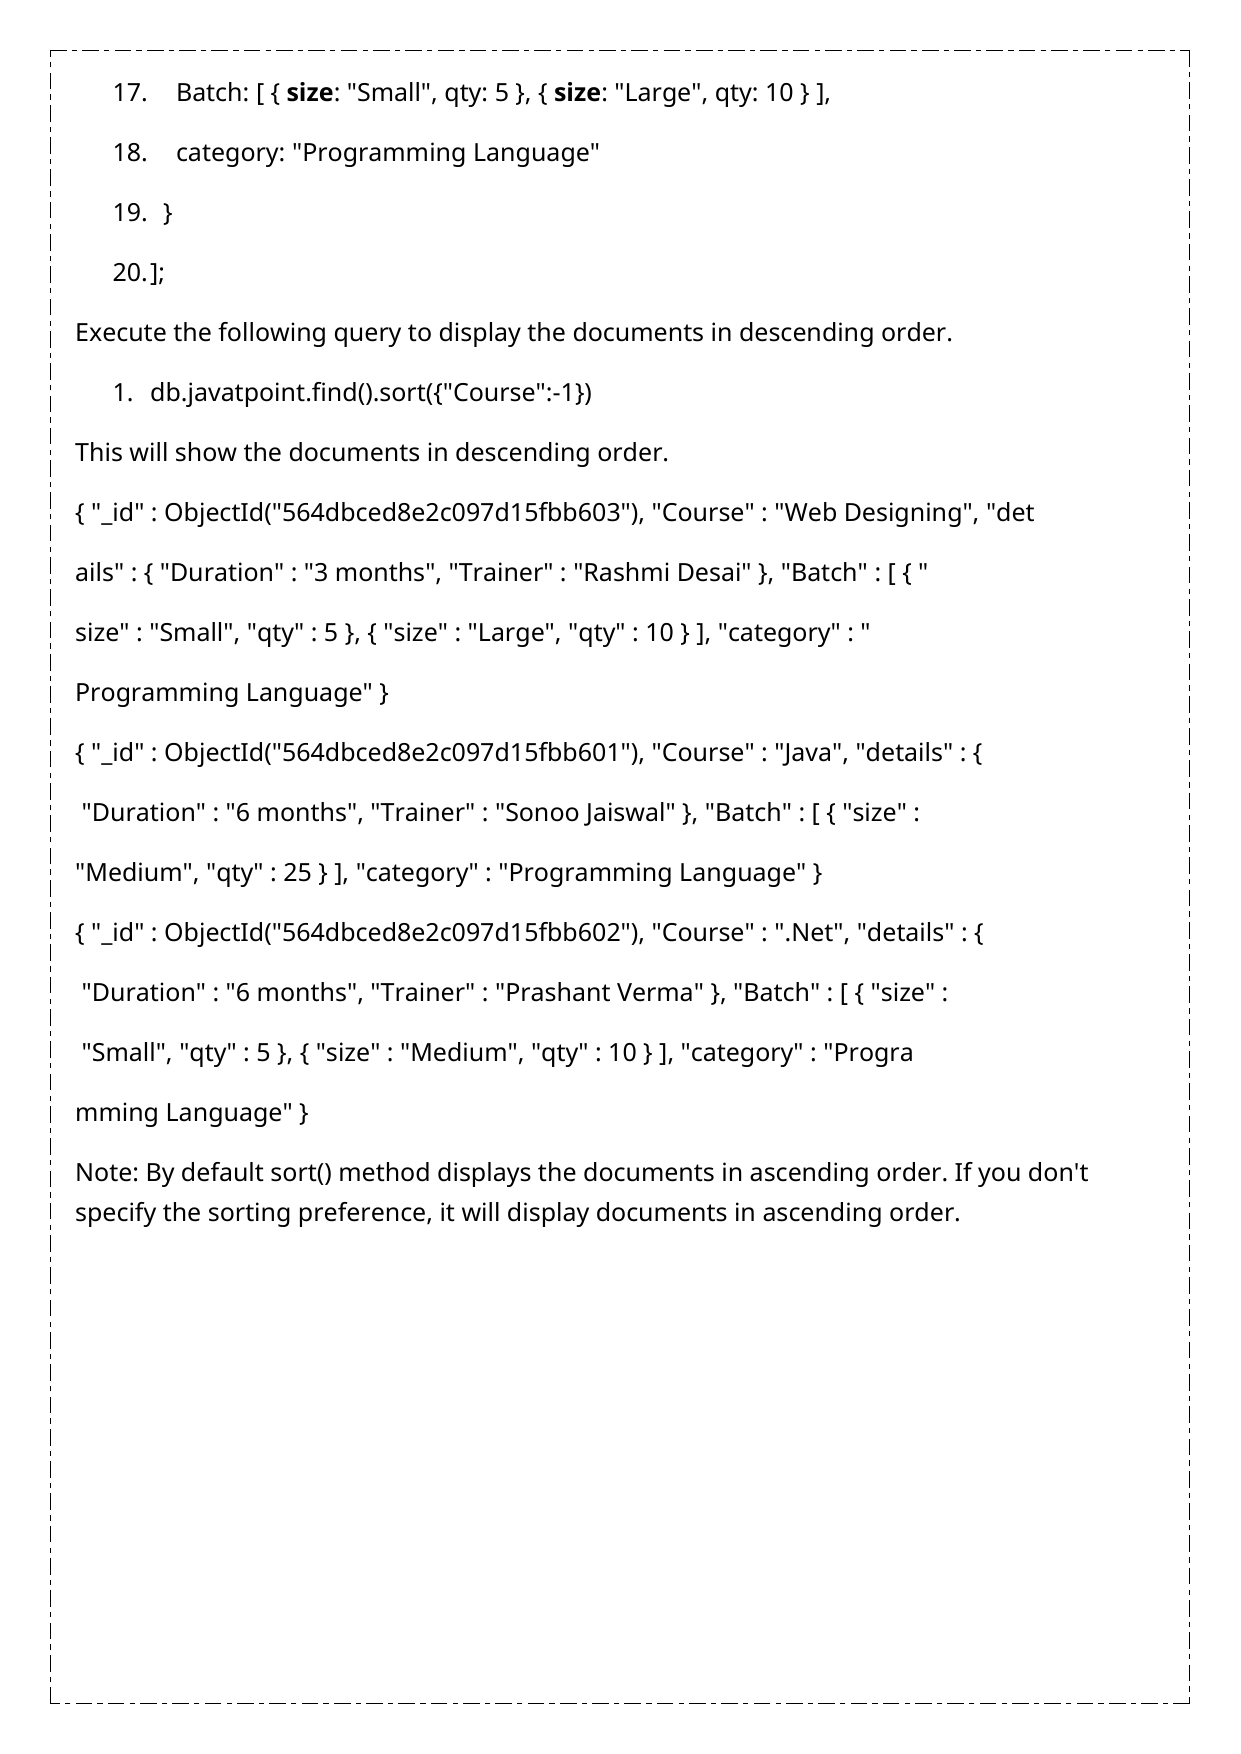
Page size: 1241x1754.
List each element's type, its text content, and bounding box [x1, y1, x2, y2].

text "Duration" : "6 months", "Trainer" : "Prashant Verma" }, "Batch" : [ { "size" : [75, 975, 1165, 1009]
list Batch: [ { size: "Small", qty: 5 }, { size: "Large", qty: 10 } ], [112, 75, 1165, 109]
text size" : "Small", "qty" : 5 }, { "size" : "Large", "qty" : 10 } ], "category" : " [75, 615, 1165, 649]
text Note: By default sort() method displays the documents in ascending order. If you don't specify the sorting preference, it will display documents in ascending order. [75, 1155, 1165, 1228]
text "Medium", "qty" : 25 } ], "category" : "Programming Language" } [75, 855, 1165, 889]
text "Duration" : "6 months", "Trainer" : "Sonoo Jaiswal" }, "Batch" : [ { "size" : [75, 795, 1165, 829]
text { "_id" : ObjectId("564dbced8e2c097d15fbb602"), "Course" : ".Net", "details" : { [75, 915, 1165, 949]
list ]; [112, 255, 1165, 289]
text ails" : { "Duration" : "3 months", "Trainer" : "Rashmi Desai" }, "Batch" : [ { " [75, 555, 1165, 589]
text "Small", "qty" : 5 }, { "size" : "Medium", "qty" : 10 } ], "category" : "Progra [75, 1035, 1165, 1069]
text mming Language" } [75, 1095, 1165, 1129]
text Execute the following query to display the documents in descending order. [75, 315, 1165, 349]
list } [112, 195, 1165, 229]
text This will show the documents in descending order. [75, 435, 1165, 469]
list category: "Programming Language" [112, 135, 1165, 169]
list db.javatpoint.find().sort({"Course":-1}) [112, 375, 1165, 409]
text { "_id" : ObjectId("564dbced8e2c097d15fbb603"), "Course" : "Web Designing", "det [75, 495, 1165, 529]
text { "_id" : ObjectId("564dbced8e2c097d15fbb601"), "Course" : "Java", "details" : { [75, 735, 1165, 769]
text Programming Language" } [75, 675, 1165, 709]
